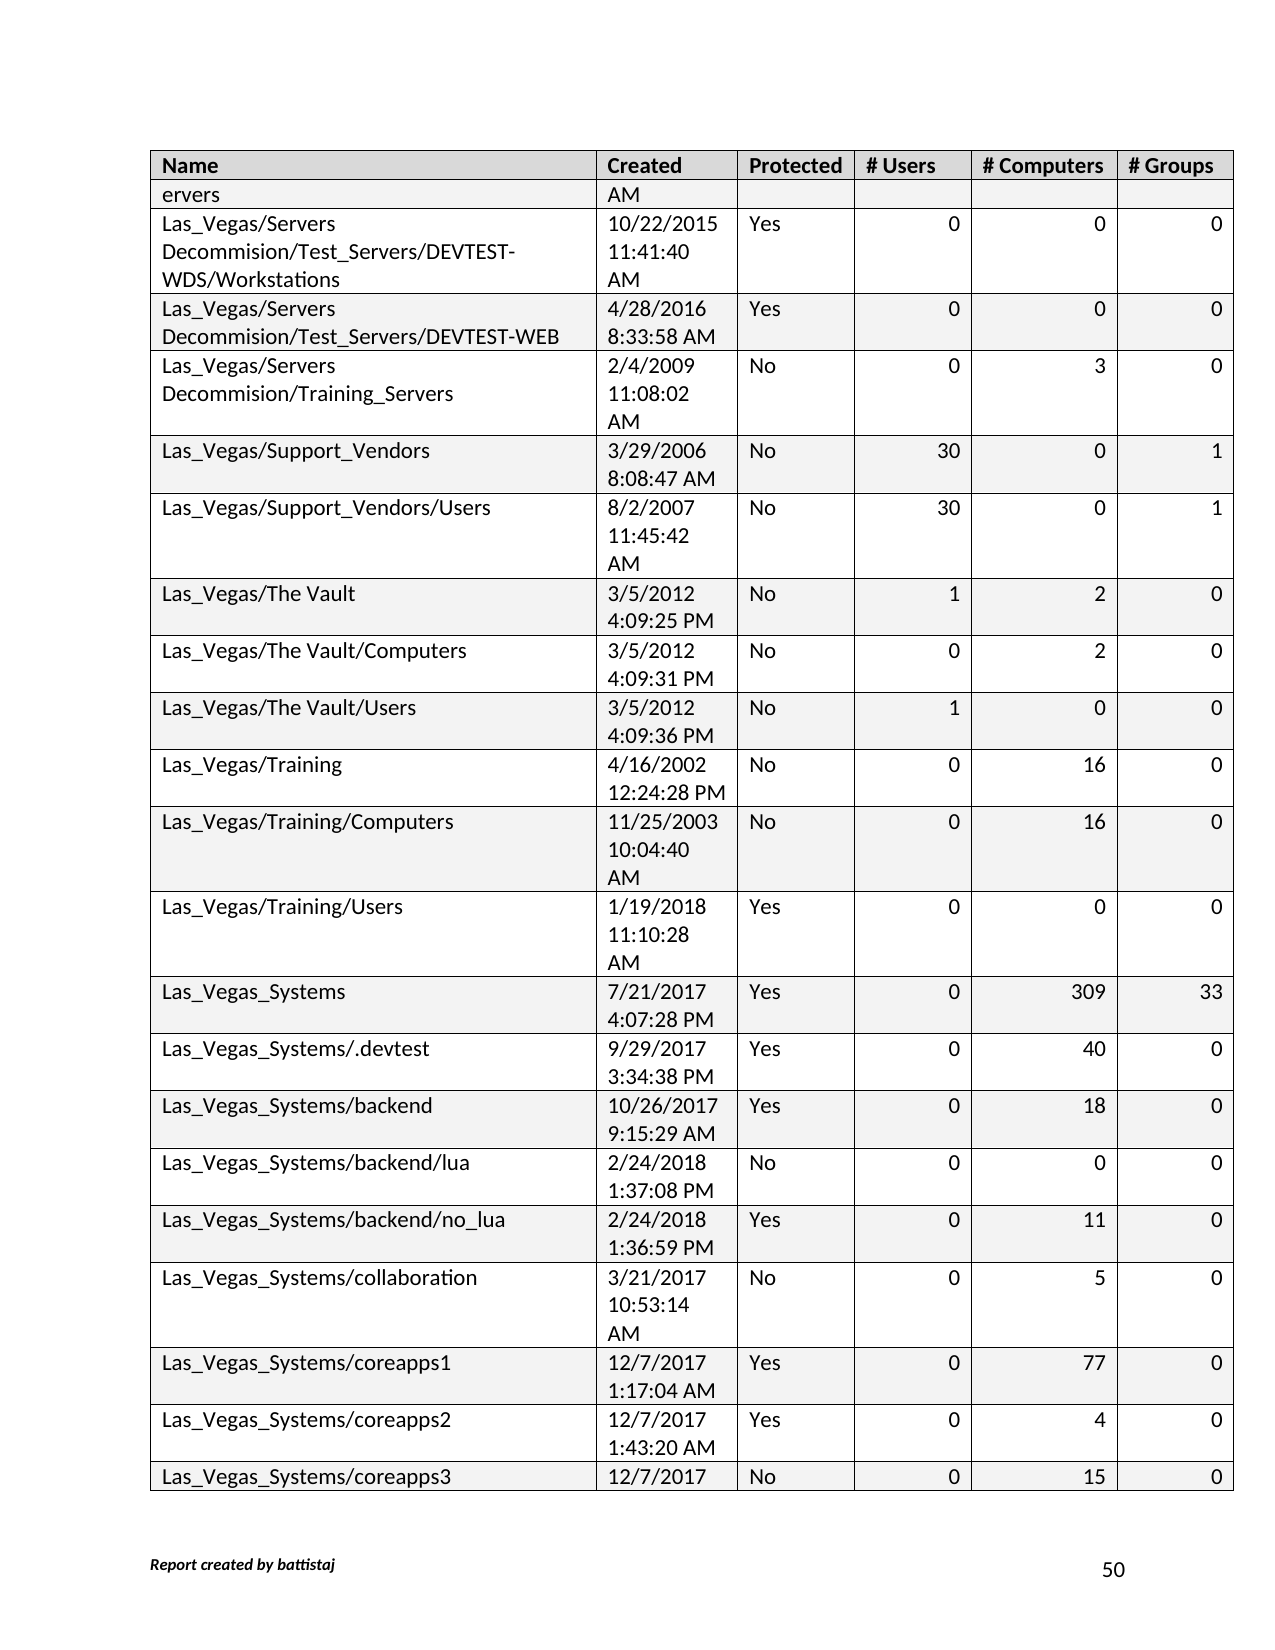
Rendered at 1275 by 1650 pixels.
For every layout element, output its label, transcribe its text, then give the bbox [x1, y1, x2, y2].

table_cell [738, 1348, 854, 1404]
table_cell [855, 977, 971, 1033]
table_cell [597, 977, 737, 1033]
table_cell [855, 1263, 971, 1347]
table_header # Users [855, 151, 971, 179]
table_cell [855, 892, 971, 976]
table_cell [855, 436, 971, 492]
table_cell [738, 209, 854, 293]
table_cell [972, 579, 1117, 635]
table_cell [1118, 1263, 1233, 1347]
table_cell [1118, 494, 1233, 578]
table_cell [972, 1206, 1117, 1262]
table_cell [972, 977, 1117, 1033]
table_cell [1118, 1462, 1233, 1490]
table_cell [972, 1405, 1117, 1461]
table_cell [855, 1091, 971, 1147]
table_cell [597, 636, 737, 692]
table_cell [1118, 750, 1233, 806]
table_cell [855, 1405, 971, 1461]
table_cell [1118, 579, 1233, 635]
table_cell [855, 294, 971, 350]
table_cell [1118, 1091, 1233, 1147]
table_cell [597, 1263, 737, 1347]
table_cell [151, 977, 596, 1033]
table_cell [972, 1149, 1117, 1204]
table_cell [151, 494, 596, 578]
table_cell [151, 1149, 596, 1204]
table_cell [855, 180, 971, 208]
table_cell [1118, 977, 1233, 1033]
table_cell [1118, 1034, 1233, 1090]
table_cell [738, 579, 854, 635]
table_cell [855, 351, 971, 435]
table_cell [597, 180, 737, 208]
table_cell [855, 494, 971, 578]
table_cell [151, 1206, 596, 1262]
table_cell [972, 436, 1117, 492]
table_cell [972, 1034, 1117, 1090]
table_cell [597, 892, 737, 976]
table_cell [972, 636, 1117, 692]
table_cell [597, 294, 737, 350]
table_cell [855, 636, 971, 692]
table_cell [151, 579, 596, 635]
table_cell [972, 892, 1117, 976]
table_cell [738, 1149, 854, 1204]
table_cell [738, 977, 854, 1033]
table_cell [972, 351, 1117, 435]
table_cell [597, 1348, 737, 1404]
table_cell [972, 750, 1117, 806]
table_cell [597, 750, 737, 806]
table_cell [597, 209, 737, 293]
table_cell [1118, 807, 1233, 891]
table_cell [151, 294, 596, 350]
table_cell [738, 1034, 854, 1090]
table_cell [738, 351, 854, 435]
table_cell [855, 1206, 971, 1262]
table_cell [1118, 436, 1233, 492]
table_header Name [151, 151, 596, 179]
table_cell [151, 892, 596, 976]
table_header Created [597, 151, 737, 179]
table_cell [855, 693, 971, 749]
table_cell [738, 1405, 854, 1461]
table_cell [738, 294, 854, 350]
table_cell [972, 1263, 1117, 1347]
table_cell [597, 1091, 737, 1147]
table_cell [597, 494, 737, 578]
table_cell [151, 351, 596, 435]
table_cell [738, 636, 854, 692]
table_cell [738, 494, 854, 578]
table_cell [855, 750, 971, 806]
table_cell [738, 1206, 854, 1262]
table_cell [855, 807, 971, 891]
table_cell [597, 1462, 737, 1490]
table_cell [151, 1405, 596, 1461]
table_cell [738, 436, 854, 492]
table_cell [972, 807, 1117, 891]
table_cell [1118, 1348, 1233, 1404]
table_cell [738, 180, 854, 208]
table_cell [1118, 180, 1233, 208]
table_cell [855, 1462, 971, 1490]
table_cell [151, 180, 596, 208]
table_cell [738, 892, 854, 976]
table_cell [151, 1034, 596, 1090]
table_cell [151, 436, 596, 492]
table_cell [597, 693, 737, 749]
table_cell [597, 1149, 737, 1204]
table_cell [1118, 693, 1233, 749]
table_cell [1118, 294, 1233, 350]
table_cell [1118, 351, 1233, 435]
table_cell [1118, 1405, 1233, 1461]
table_header Protected [738, 151, 854, 179]
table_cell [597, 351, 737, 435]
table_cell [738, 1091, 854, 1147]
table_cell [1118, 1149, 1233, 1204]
table_header # Computers [972, 151, 1117, 179]
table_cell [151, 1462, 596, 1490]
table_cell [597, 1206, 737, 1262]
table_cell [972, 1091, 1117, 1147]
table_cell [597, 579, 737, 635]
table_header # Groups [1118, 151, 1233, 179]
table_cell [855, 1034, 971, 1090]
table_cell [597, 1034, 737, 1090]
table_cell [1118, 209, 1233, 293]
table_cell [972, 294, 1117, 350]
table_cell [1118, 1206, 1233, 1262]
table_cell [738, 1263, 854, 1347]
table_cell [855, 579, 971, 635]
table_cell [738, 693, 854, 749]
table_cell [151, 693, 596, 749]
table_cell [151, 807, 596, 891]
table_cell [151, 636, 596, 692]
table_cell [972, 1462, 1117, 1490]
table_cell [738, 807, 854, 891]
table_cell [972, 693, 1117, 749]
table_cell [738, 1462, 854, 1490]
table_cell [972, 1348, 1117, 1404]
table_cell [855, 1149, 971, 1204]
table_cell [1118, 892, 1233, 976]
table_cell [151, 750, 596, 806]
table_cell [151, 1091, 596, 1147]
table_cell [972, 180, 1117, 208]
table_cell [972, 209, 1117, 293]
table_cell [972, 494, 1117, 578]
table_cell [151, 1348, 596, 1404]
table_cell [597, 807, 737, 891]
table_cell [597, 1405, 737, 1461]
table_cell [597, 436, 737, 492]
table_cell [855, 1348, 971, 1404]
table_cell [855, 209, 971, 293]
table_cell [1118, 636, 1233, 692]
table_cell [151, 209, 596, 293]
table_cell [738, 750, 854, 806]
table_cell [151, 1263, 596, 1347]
